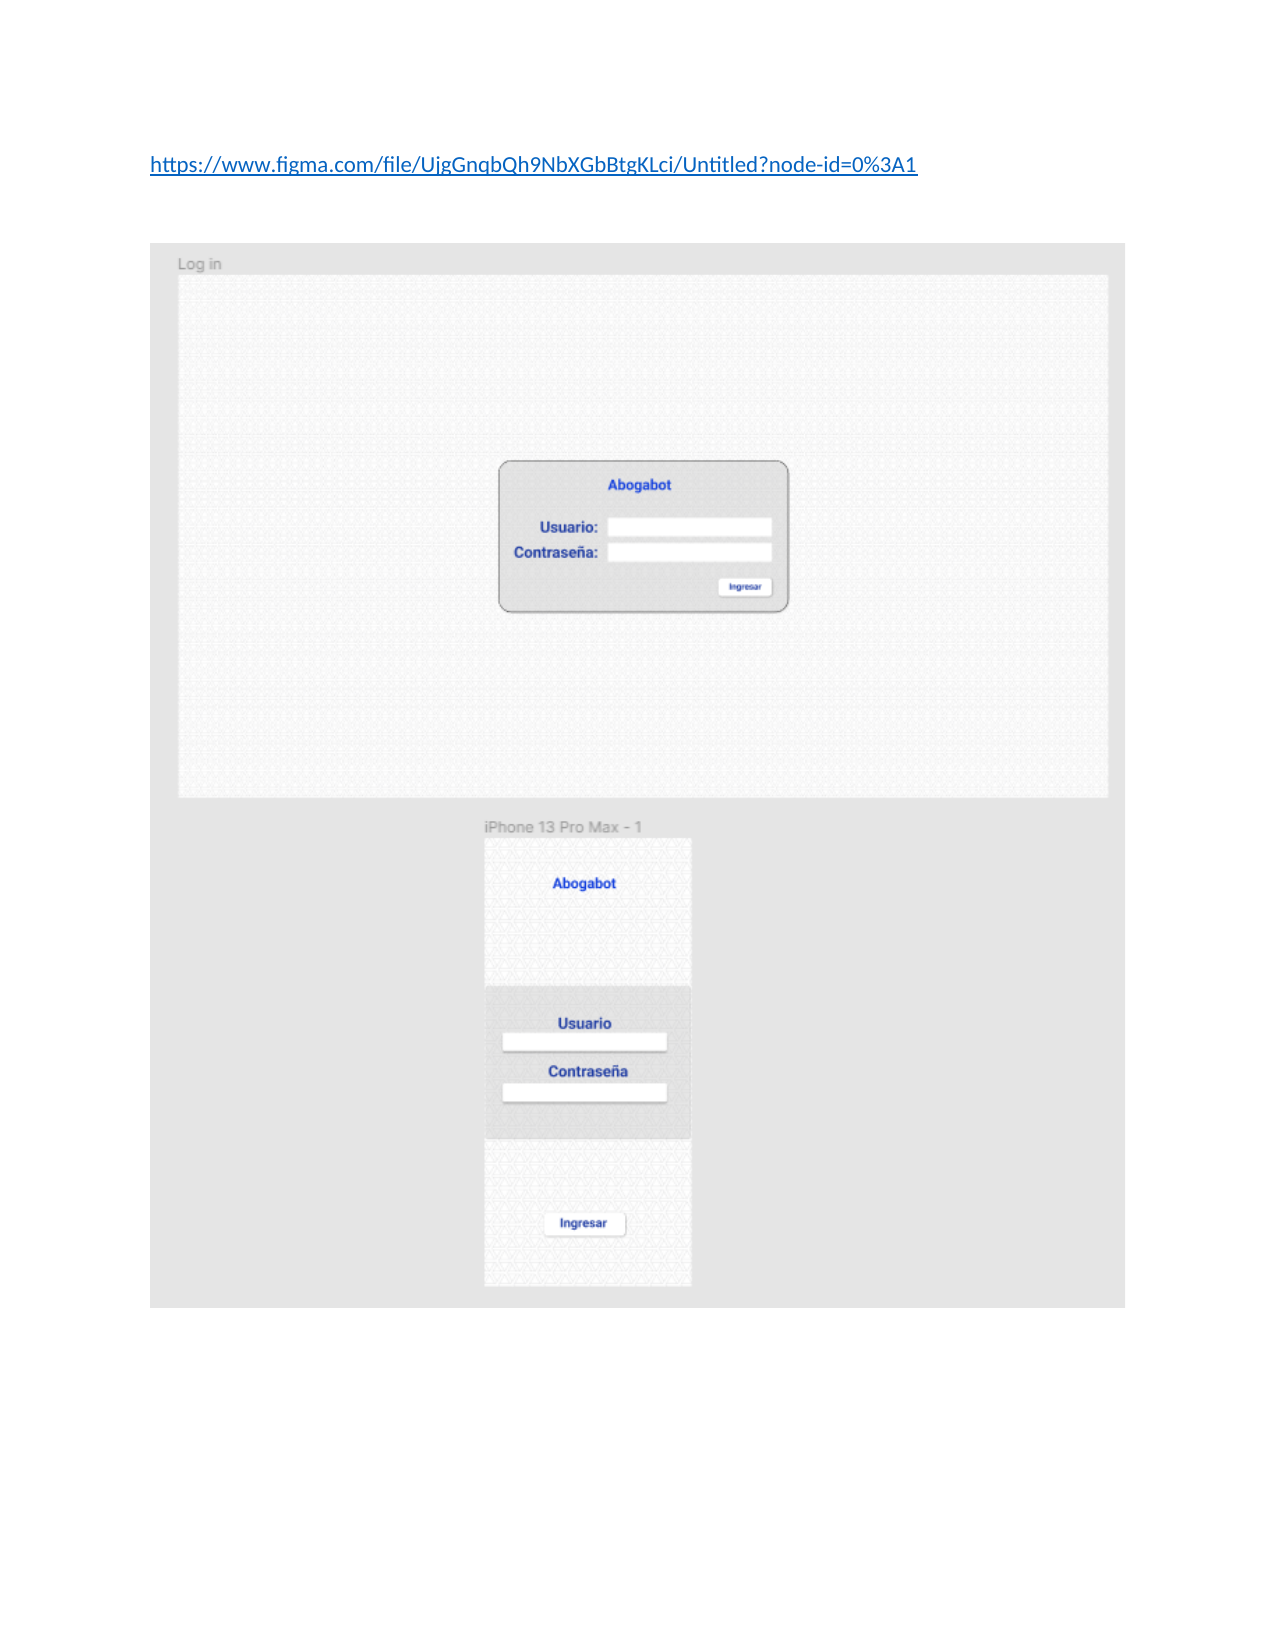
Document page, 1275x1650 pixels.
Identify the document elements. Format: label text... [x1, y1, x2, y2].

picture [150, 243, 1125, 1308]
text https://www.figma.com/file/UjgGnqbQh9NbXGbBtgKLci/Untitled?node-id=0%3A1 [150, 150, 1125, 178]
